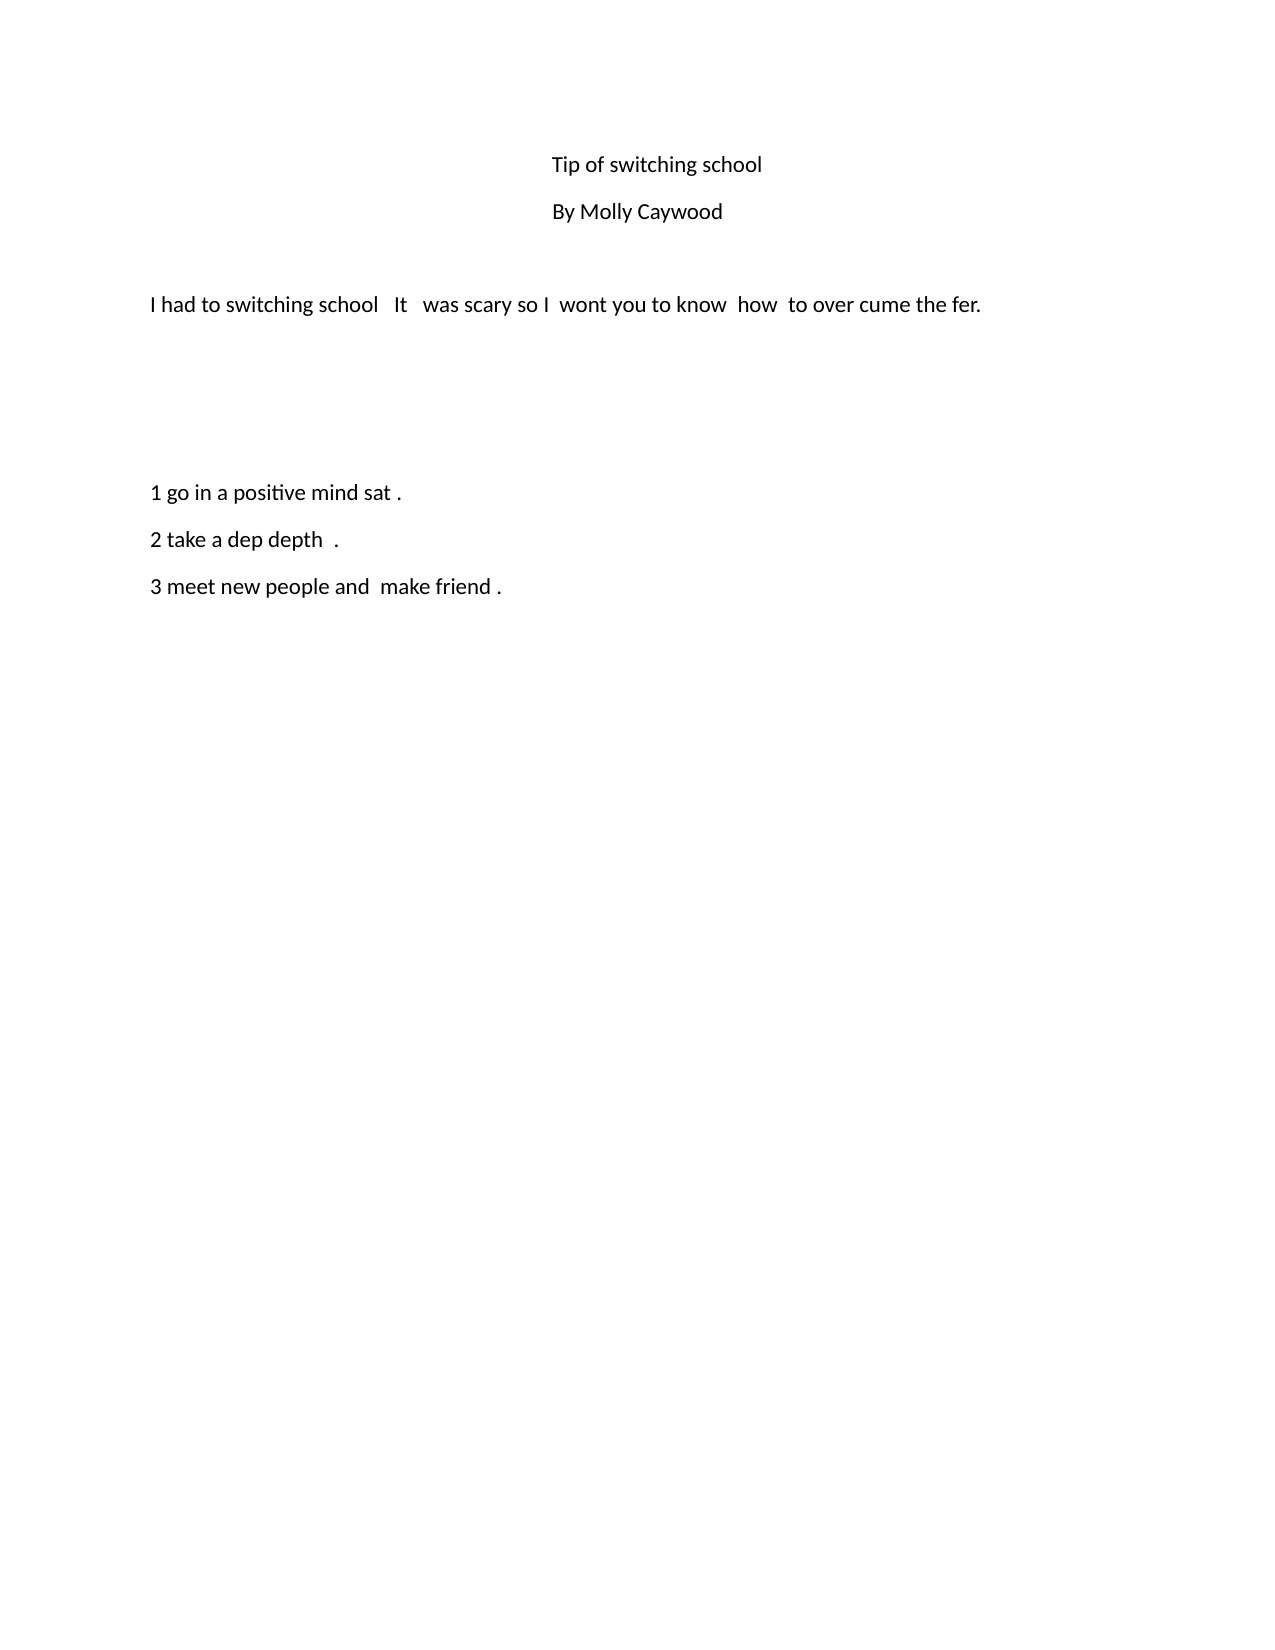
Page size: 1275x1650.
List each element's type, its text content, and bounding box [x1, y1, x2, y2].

text I had to switching school It was scary so I wont you to know how to over cume the fer. [150, 291, 1125, 319]
text 1 go in a positive mind sat . [150, 478, 1125, 506]
text Tip of switching school [150, 150, 1125, 178]
text 2 take a dep depth . [150, 525, 1125, 553]
text By Molly Caywood [150, 197, 1125, 225]
text 3 meet new people and make friend . [150, 572, 1125, 600]
